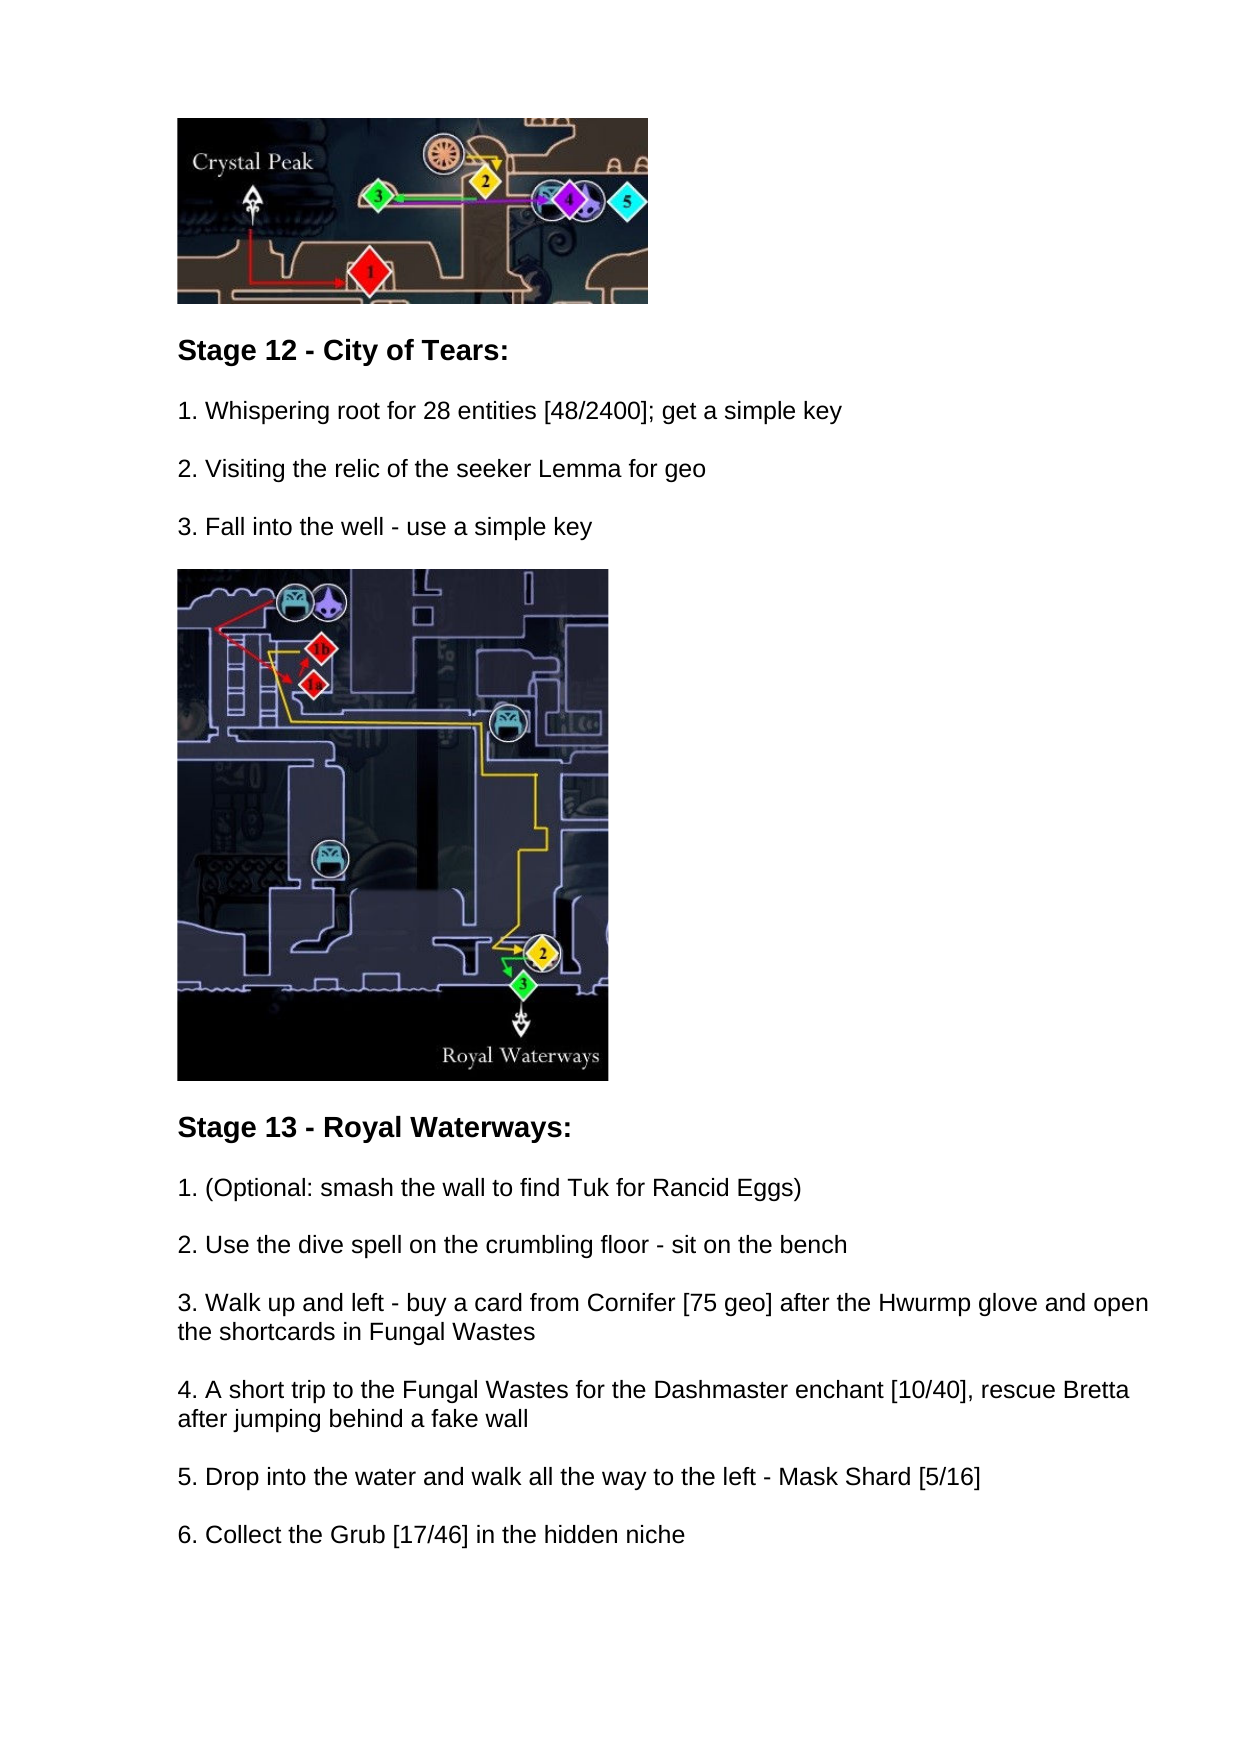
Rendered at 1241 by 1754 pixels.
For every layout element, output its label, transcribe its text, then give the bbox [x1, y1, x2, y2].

text 2. Visiting the relic of the seeker Lemma for geo [177, 454, 1152, 483]
text 3. Walk up and left - buy a card from Cornifer [75 geo] after the Hwurmp glove and open the shortcards in Fungal Wastes [177, 1288, 1152, 1346]
picture [177, 118, 648, 304]
text 6. Collect the Grub [17/46] in the hidden niche [177, 1519, 1152, 1548]
text 3. Fall into the well - use a simple key [177, 512, 1152, 541]
text 1. Whispering root for 28 entities [48/2400]; get a simple key [177, 396, 1152, 425]
text 4. A short trip to the Fungal Wastes for the Dashmaster enchant [10/40], rescue Bretta after jumping behind a fake wall [177, 1375, 1152, 1432]
text Stage 12 - City of Tears: [177, 333, 1152, 367]
text Stage 13 - Royal Waterways: [177, 1110, 1152, 1143]
text 1. (Optional: smash the wall to find Tuk for Rancid Eggs) [177, 1172, 1152, 1201]
text 5. Drop into the water and walk all the way to the left - Mask Shard [5/16] [177, 1462, 1152, 1490]
text 2. Use the dive spell on the crumbling floor - sit on the bench [177, 1230, 1152, 1259]
picture [177, 569, 609, 1081]
